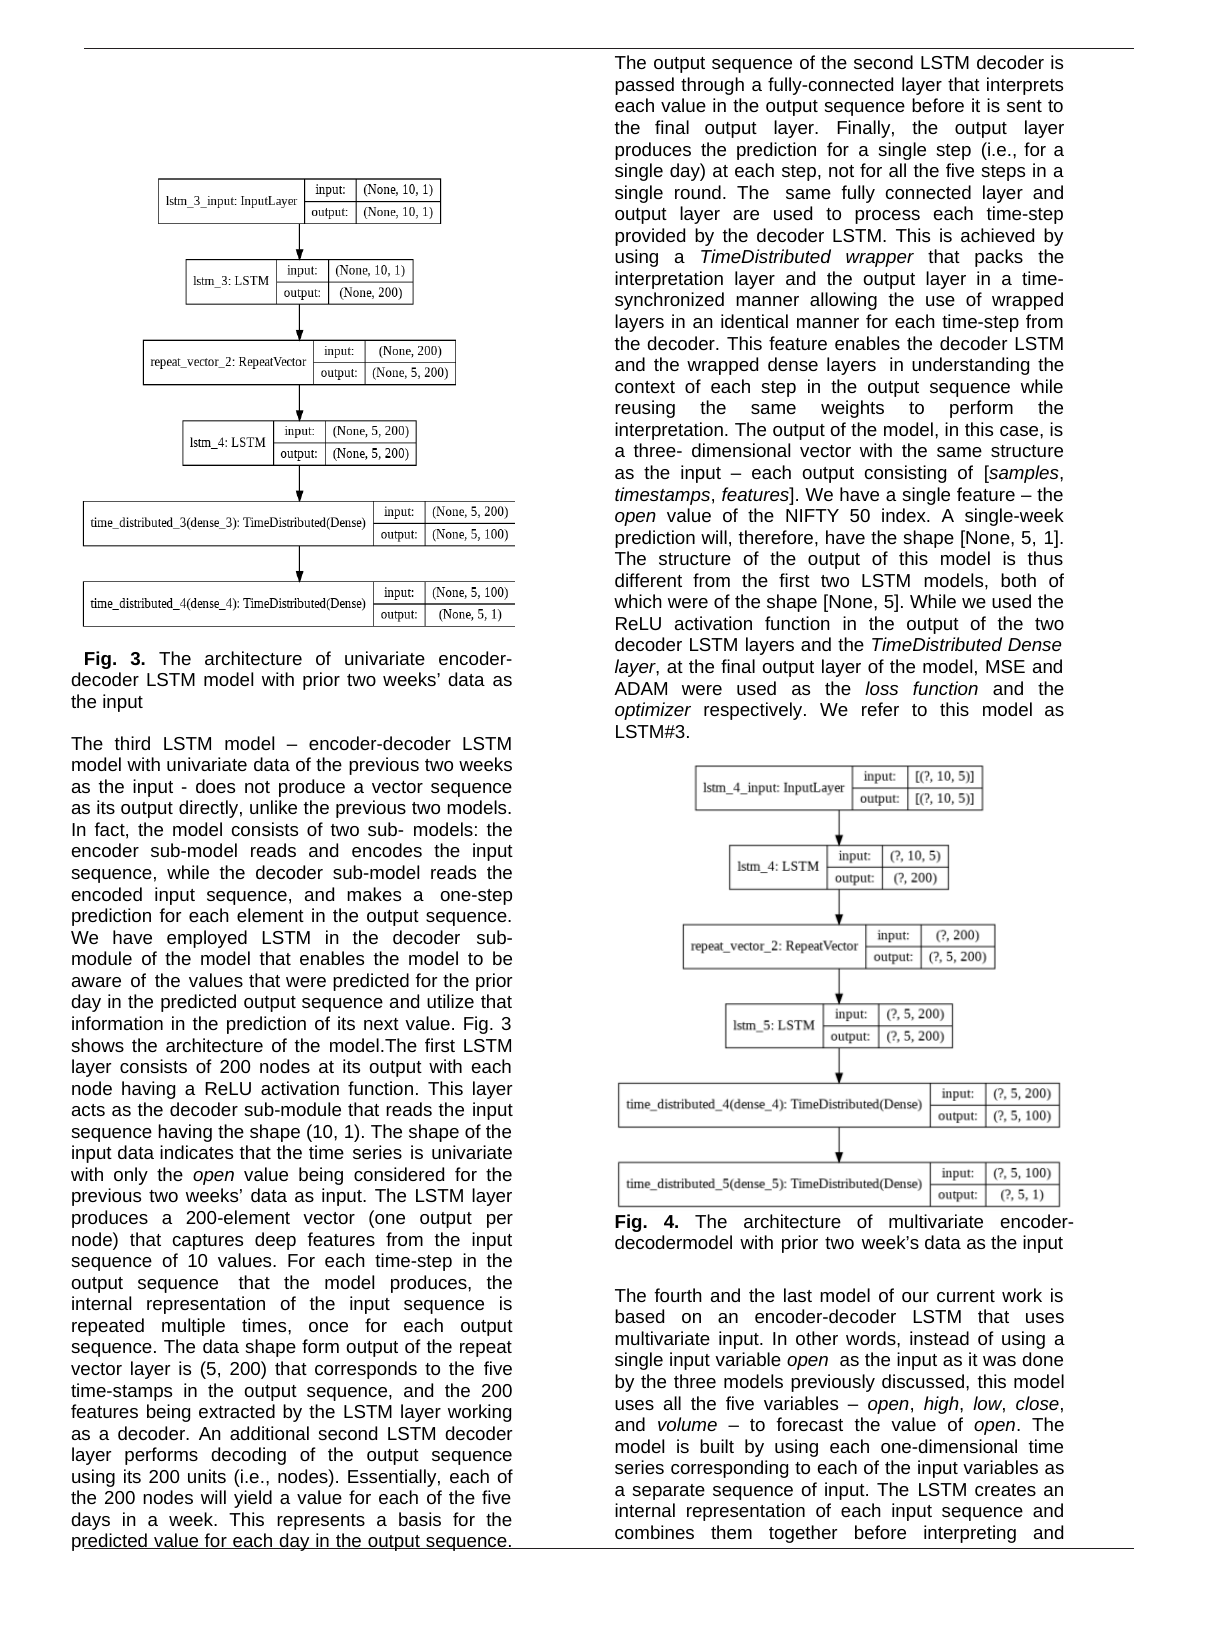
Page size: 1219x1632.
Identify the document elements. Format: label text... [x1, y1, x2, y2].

picture [615, 765, 1063, 1211]
text The third LSTM model – encoder-decoder LSTM model with univariate data of the previous two weeks as the input - does not produce a vector sequence as its output directly, unlike the previous two models. In fact, the model consists of two sub- models: the encoder sub-model reads and encodes the input sequence, while the decoder sub-model reads the encoded input sequence, and makes a one-step prediction for each element in the output sequence. We have employed LSTM in the decoder sub-module of the model that enables the model to be aware of the values that were predicted for the prior day in the predicted output sequence and utilize that information in the prediction of its next value. Fig. 3 shows the architecture of the model.The first LSTM layer consists of 200 nodes at its output with each node having a ReLU activation function. This layer acts as the decoder sub-module that reads the input sequence having the shape (10, 1). The shape of the input data indicates that the time series is univariate with only the open value being considered for the previous two weeks’ data as input. The LSTM layer produces a 200-element vector (one output per node) that captures deep features from the input sequence of 10 values. For each time-step in the output sequence that the model produces, the internal representation of the input sequence is repeated multiple times, once for each output sequence. The data shape form output of the repeat vector layer is (5, 200) that corresponds to the five time-stamps in the output sequence, and the 200 features being extracted by the LSTM layer working as a decoder. An additional second LSTM decoder layer performs decoding of the output sequence using its 200 units (i.e., nodes). Essentially, each of the 200 nodes will yield a value for each of the five days in a week. This represents a basis for the predicted value for each day in the output sequence. The output sequence of the second LSTM decoder is passed through a fully-connected layer that interprets each value in the output sequence before it is sent to the final output layer. Finally, the output layer produces the prediction for a single step (i.e., for a single day) at each step, not for all the five steps in a single round. The same fully connected layer and output layer are used to process each time-step provided by the decoder LSTM. This is achieved by using a TimeDistributed wrapper that packs the interpretation layer and the output layer in a time-synchronized manner allowing the use of wrapped layers in an identical manner for each time-step from the decoder. This feature enables the decoder LSTM and the wrapped dense layers in understanding the context of each step in the output sequence while reusing the same weights to perform the interpretation. The output of the model, in this case, is a three- dimensional vector with the same structure as the input – each output consisting of [samples, timestamps, features]. We have a single feature – the open value of the NIFTY 50 index. A single-week prediction will, therefore, have the shape [None, 5, 1]. The structure of the output of this model is thus different from the first two LSTM models, both of which were of the shape [None, 5]. While we used the ReLU activation function in the output of the two decoder LSTM layers and the TimeDistributed Dense layer, at the final output layer of the model, MSE and ADAM were used as the loss function and the optimizer respectively. We refer to this model as LSTM#3. [614, 52, 1064, 742]
text The third LSTM model – encoder-decoder LSTM model with univariate data of the previous two weeks as the input - does not produce a vector sequence as its output directly, unlike the previous two models. In fact, the model consists of two sub- models: the encoder sub-model reads and encodes the input sequence, while the decoder sub-model reads the encoded input sequence, and makes a one-step prediction for each element in the output sequence. We have employed LSTM in the decoder sub-module of the model that enables the model to be aware of the values that were predicted for the prior day in the predicted output sequence and utilize that information in the prediction of its next value. Fig. 3 shows the architecture of the model.The first LSTM layer consists of 200 nodes at its output with each node having a ReLU activation function. This layer acts as the decoder sub-module that reads the input sequence having the shape (10, 1). The shape of the input data indicates that the time series is univariate with only the open value being considered for the previous two weeks’ data as input. The LSTM layer produces a 200-element vector (one output per node) that captures deep features from the input sequence of 10 values. For each time-step in the output sequence that the model produces, the internal representation of the input sequence is repeated multiple times, once for each output sequence. The data shape form output of the repeat vector layer is (5, 200) that corresponds to the five time-stamps in the output sequence, and the 200 features being extracted by the LSTM layer working as a decoder. An additional second LSTM decoder layer performs decoding of the output sequence using its 200 units (i.e., nodes). Essentially, each of the 200 nodes will yield a value for each of the five days in a week. This represents a basis for the predicted value for each day in the output sequence. The output sequence of the second LSTM decoder is passed through a fully-connected layer that interprets each value in the output sequence before it is sent to the final output layer. Finally, the output layer produces the prediction for a single step (i.e., for a single day) at each step, not for all the five steps in a single round. The same fully connected layer and output layer are used to process each time-step provided by the decoder LSTM. This is achieved by using a TimeDistributed wrapper that packs the interpretation layer and the output layer in a time-synchronized manner allowing the use of wrapped layers in an identical manner for each time-step from the decoder. This feature enables the decoder LSTM and the wrapped dense layers in understanding the context of each step in the output sequence while reusing the same weights to perform the interpretation. The output of the model, in this case, is a three- dimensional vector with the same structure as the input – each output consisting of [samples, timestamps, features]. We have a single feature – the open value of the NIFTY 50 index. A single-week prediction will, therefore, have the shape [None, 5, 1]. The structure of the output of this model is thus different from the first two LSTM models, both of which were of the shape [None, 5]. While we used the ReLU activation function in the output of the two decoder LSTM layers and the TimeDistributed Dense layer, at the final output layer of the model, MSE and ADAM were used as the loss function and the optimizer respectively. We refer to this model as LSTM#3. [71, 732, 513, 1552]
text Fig. 3. The architecture of univariate encoder-decoder LSTM model with prior two weeks’ data as the input [71, 647, 512, 712]
picture [82, 178, 515, 627]
